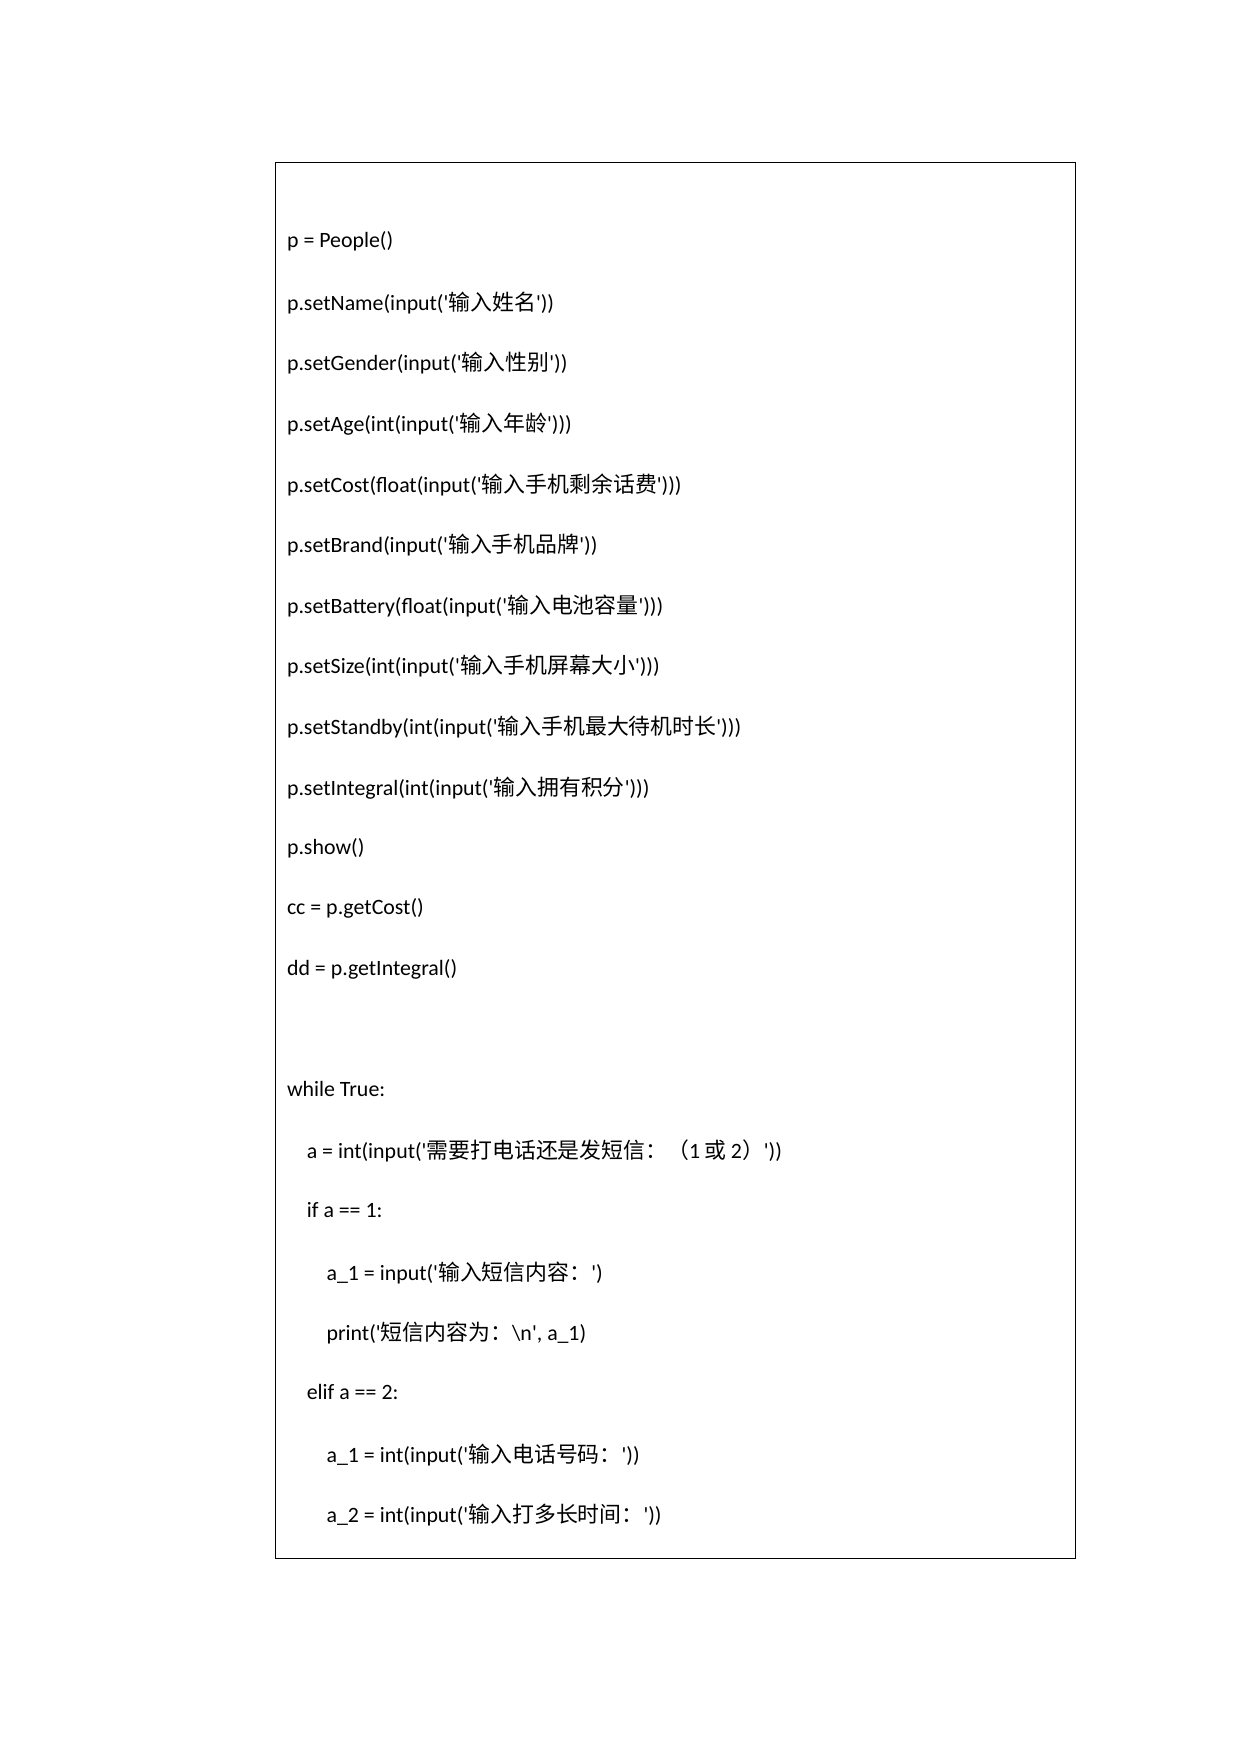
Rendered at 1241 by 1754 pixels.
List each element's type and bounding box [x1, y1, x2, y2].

table_cell [276, 163, 1075, 1557]
